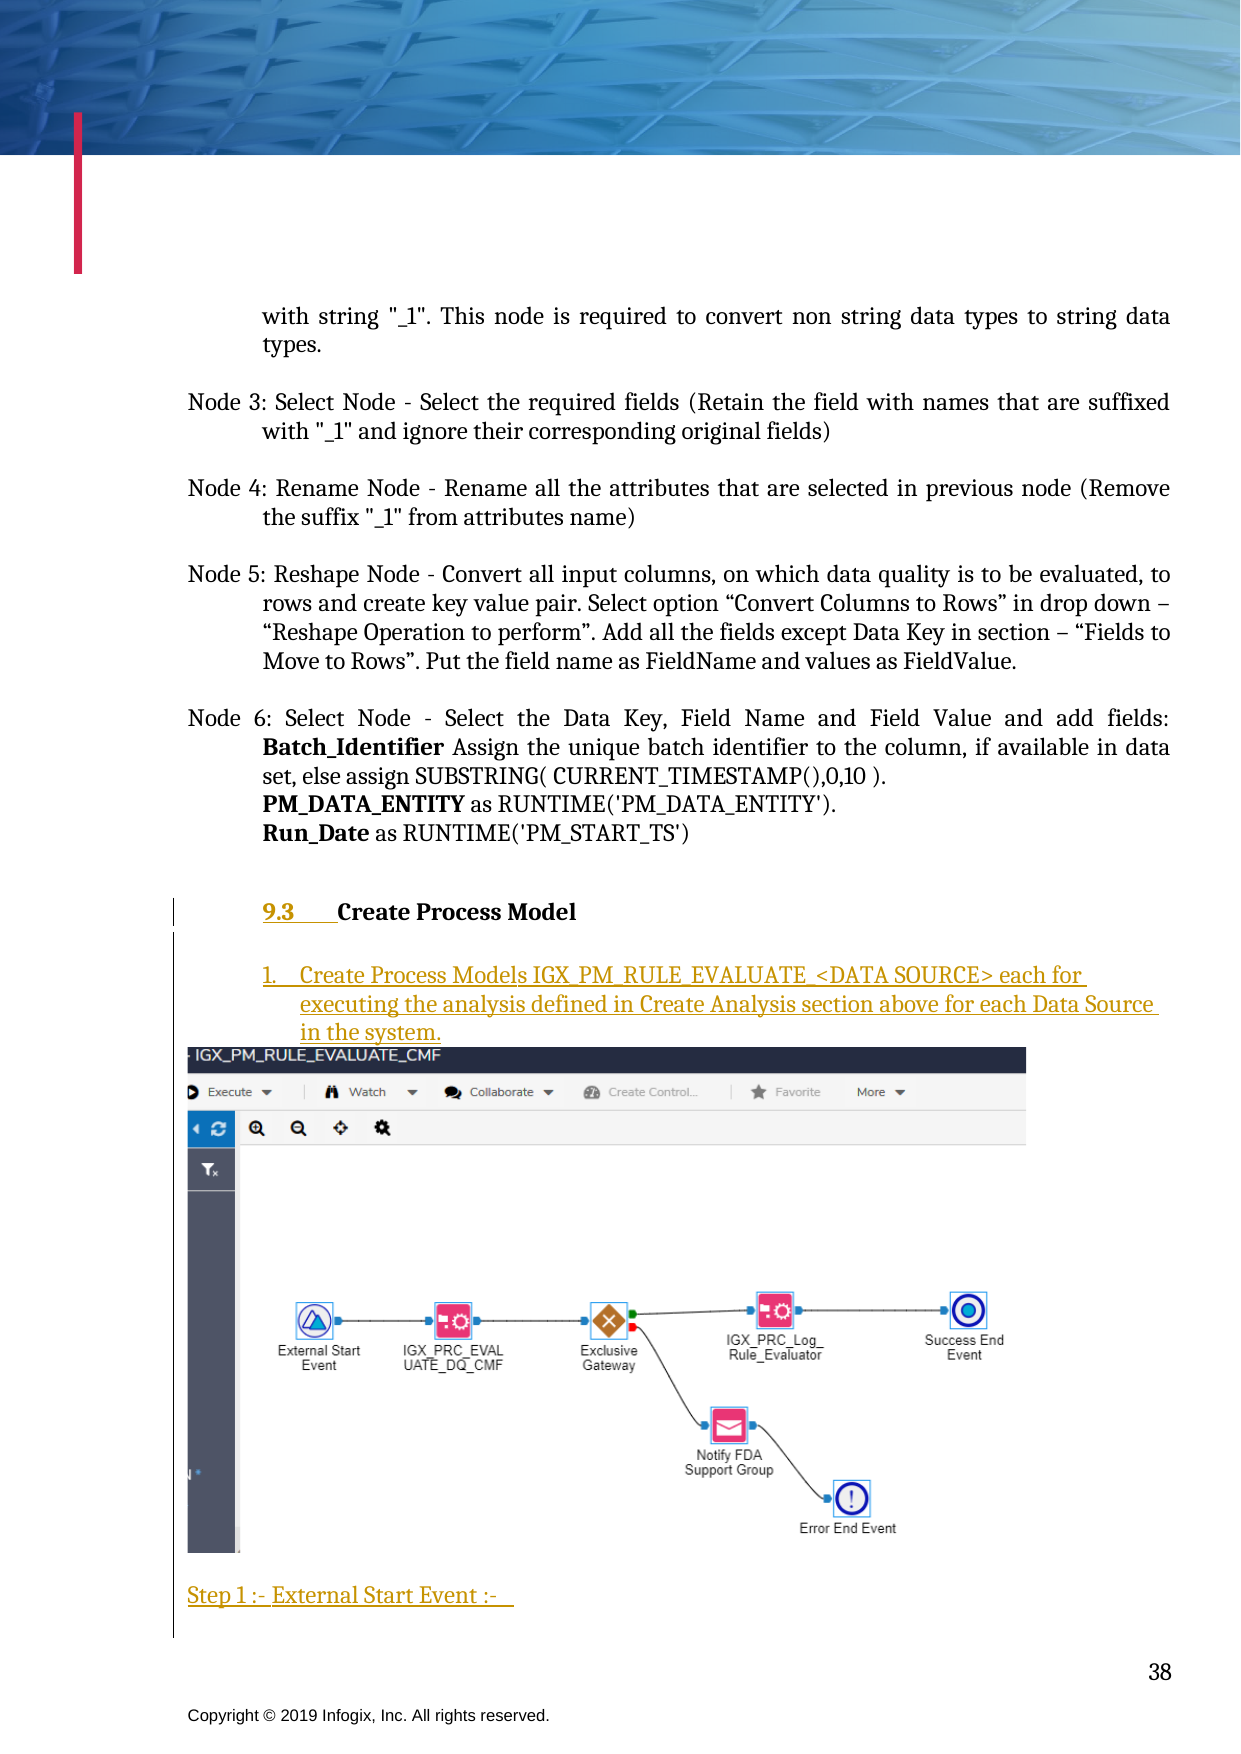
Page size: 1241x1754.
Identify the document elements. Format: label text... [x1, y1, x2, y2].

text Node 4: Rename Node - Rename all the attributes that are selected in previous node (Remove the suffix "_1" from attributes name) [187, 474, 1172, 532]
text Node 5: Reshape Node - Convert all input columns, on which data quality is to be evaluated, to rows and create key value pair. Select option “Convert Columns to Rows” in drop down – “Reshape Operation to perform”. Add all the fields except Data Key in section – “Fields to Move to Rows”. Put the field name as FieldName and values as FieldValue. [187, 560, 1172, 675]
picture [187, 1047, 1027, 1553]
text Node 3: Select Node - Select the required fields (Retain the field with names that are suffixed with "_1" and ignore their corresponding original fields) [187, 388, 1172, 445]
text PM_DATA_ENTITY as RUNTIME('PM_DATA_ENTITY'). [262, 790, 1172, 819]
text Run_Date as RUNTIME('PM_START_TS') [262, 819, 1172, 848]
text Node 6: Select Node - Select the Data Key, Field Name and Field Value and add fields: Batch_Identifier Assign the unique batch identifier to the column, if available in data set, else assign SUBSTRING( CURRENT_TIMESTAMP(),0,10 ). [187, 704, 1172, 790]
picture [0, 0, 1241, 302]
subtitle Create Process Model [262, 897, 1172, 926]
